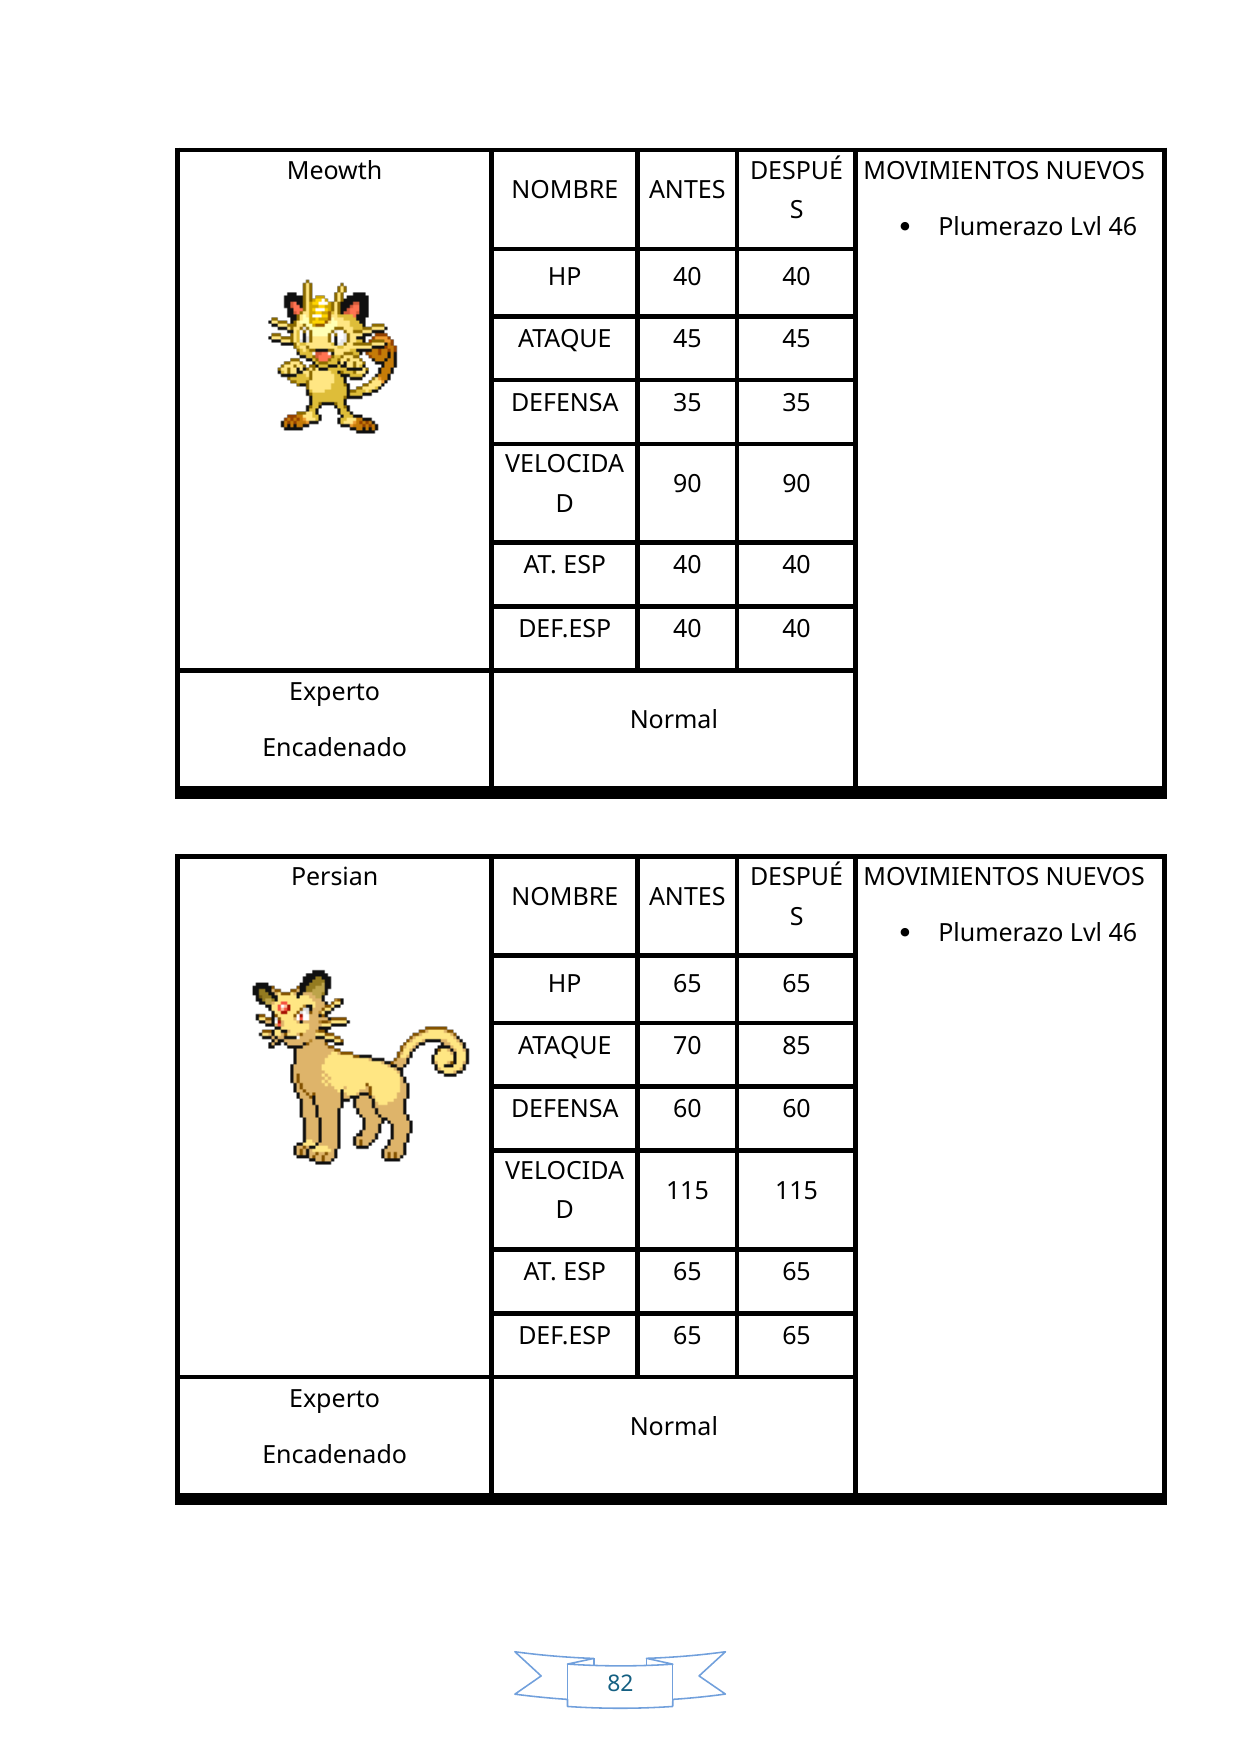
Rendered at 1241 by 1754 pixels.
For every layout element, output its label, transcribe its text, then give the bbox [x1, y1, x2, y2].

table_cell 90 [739, 446, 853, 540]
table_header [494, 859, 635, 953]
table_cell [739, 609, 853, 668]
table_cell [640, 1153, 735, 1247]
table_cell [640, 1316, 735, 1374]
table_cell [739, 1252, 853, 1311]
table_cell 45 [640, 319, 735, 378]
table_cell DEFENSA [494, 382, 635, 441]
picture [184, 914, 485, 1215]
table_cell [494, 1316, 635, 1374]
table_header DESPUÉS [739, 152, 853, 246]
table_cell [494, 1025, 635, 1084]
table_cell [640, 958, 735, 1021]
table_header ANTES [640, 152, 735, 246]
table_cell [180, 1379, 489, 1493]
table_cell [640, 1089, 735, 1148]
table_cell AT. ESP [494, 545, 635, 604]
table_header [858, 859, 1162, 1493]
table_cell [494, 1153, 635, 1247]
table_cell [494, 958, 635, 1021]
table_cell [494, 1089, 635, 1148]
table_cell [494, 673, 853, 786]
table_header NOMBRE [494, 152, 635, 246]
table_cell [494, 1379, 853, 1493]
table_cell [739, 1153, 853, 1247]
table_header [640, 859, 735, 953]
picture [184, 208, 485, 509]
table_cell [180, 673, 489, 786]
table_cell VELOCIDAD [494, 446, 635, 540]
table_cell HP [494, 251, 635, 314]
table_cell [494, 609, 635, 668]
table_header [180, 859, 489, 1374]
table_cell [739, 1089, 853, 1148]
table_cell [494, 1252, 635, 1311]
table_header Meowth [180, 152, 489, 668]
table_cell ATAQUE [494, 319, 635, 378]
table_cell 45 [739, 319, 853, 378]
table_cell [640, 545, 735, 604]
table_header MOVIMIENTOS NUEVOS Plumerazo Lvl 46 [858, 152, 1162, 786]
table_cell 35 [640, 382, 735, 441]
table_cell 40 [739, 251, 853, 314]
table_cell 90 [640, 446, 735, 540]
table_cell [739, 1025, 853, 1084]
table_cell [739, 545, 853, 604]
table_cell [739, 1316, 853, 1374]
table_cell 40 [640, 251, 735, 314]
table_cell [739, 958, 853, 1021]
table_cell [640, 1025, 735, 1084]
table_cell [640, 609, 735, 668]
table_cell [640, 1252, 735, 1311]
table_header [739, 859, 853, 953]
table_cell 35 [739, 382, 853, 441]
